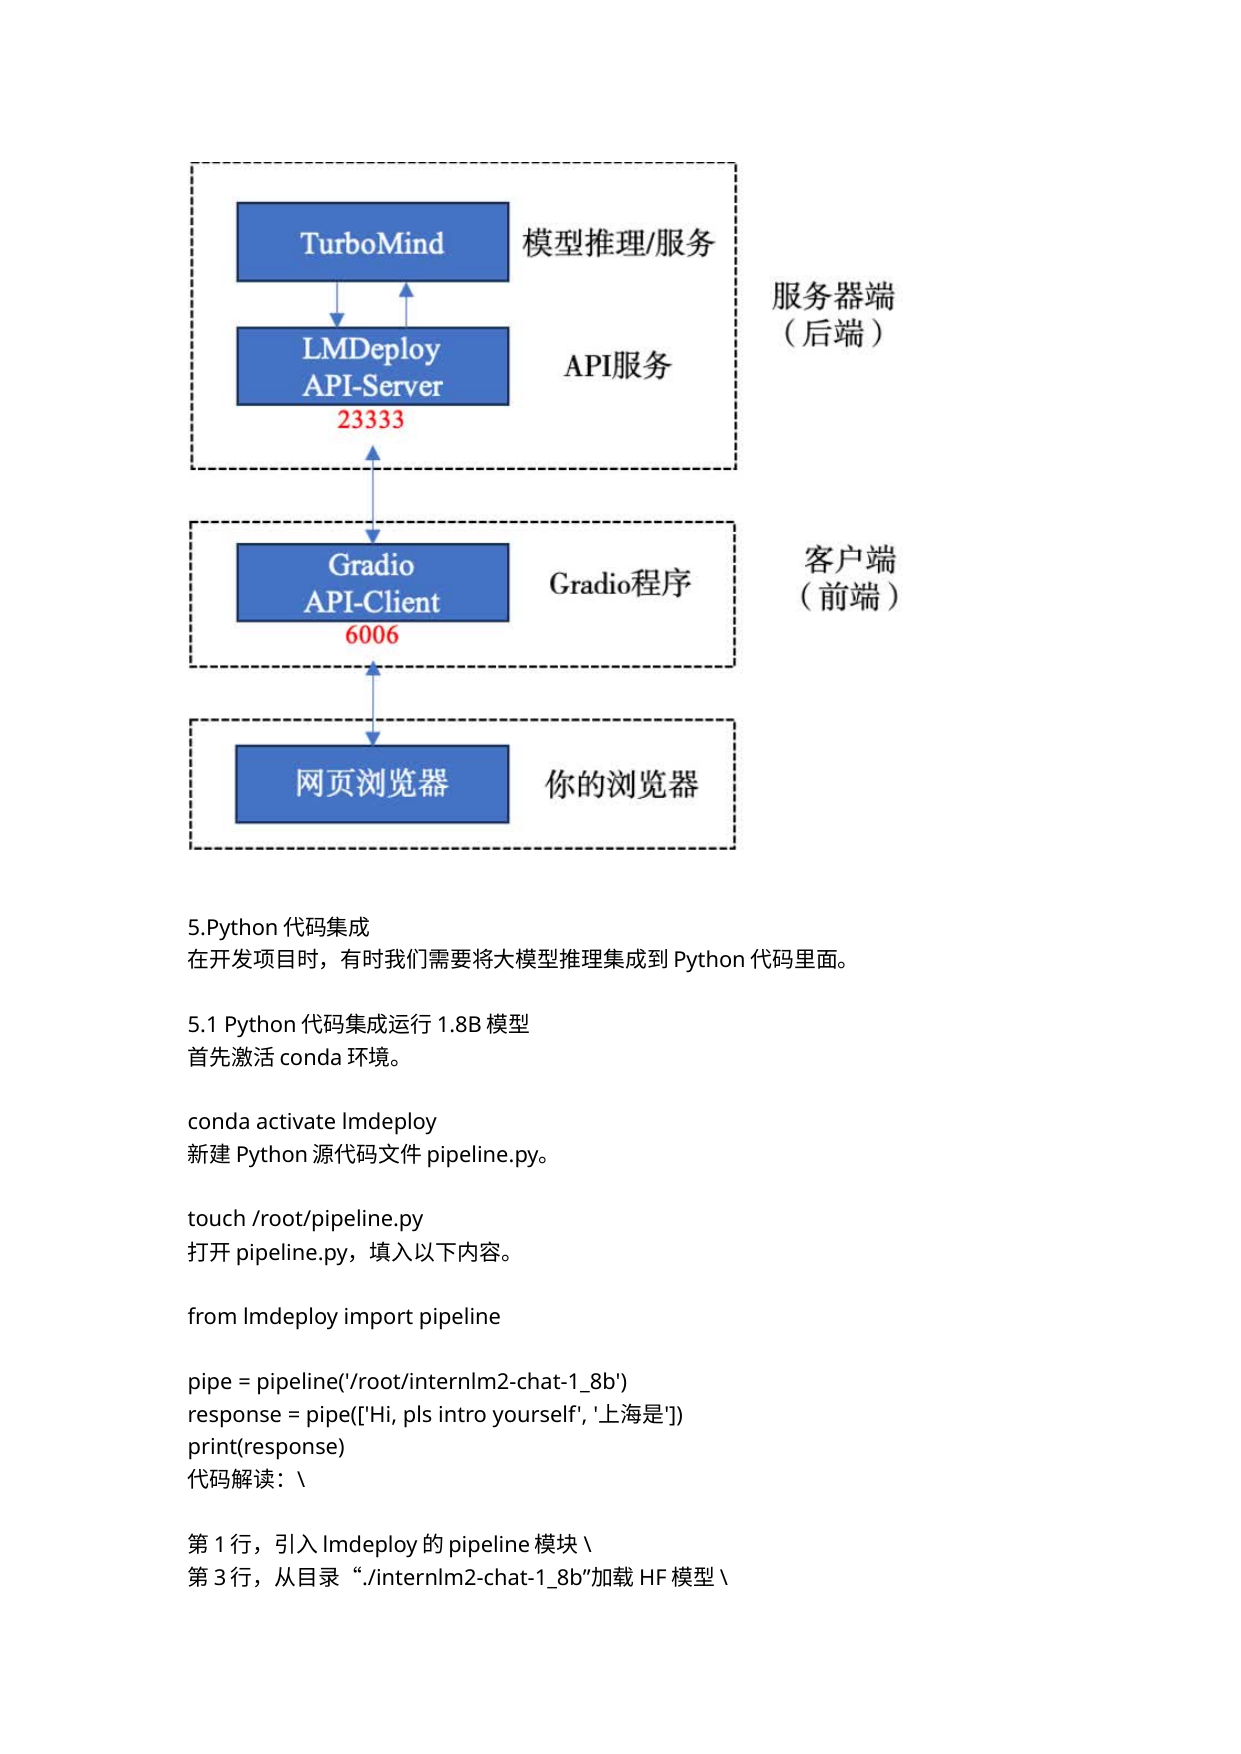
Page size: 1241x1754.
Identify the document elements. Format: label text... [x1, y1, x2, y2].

picture [187, 162, 952, 851]
text conda activate lmdeploy [187, 1104, 1053, 1137]
text 5.Python代码集成 [187, 909, 1053, 942]
text 5.1 Python代码集成运行1.8B模型 [187, 1007, 1053, 1039]
text print(response) [187, 1429, 1053, 1462]
text 代码解读：\ [187, 1462, 1053, 1494]
text from lmdeploy import pipeline [187, 1299, 1053, 1332]
text 新建Python源代码文件pipeline.py。 [187, 1137, 1053, 1169]
text response = pipe(['Hi, pls intro yourself', '上海是']) [187, 1397, 1053, 1429]
text 第3行，从目录“./internlm2-chat-1_8b”加载HF模型 \ [187, 1559, 1053, 1592]
text 打开pipeline.py，填入以下内容。 [187, 1234, 1053, 1267]
text 第1行，引入lmdeploy的pipeline模块 \ [187, 1527, 1053, 1559]
text 在开发项目时，有时我们需要将大模型推理集成到Python代码里面。 [187, 942, 1053, 974]
text touch /root/pipeline.py [187, 1202, 1053, 1234]
text pipe = pipeline('/root/internlm2-chat-1_8b') [187, 1364, 1053, 1397]
text 首先激活conda环境。 [187, 1039, 1053, 1072]
